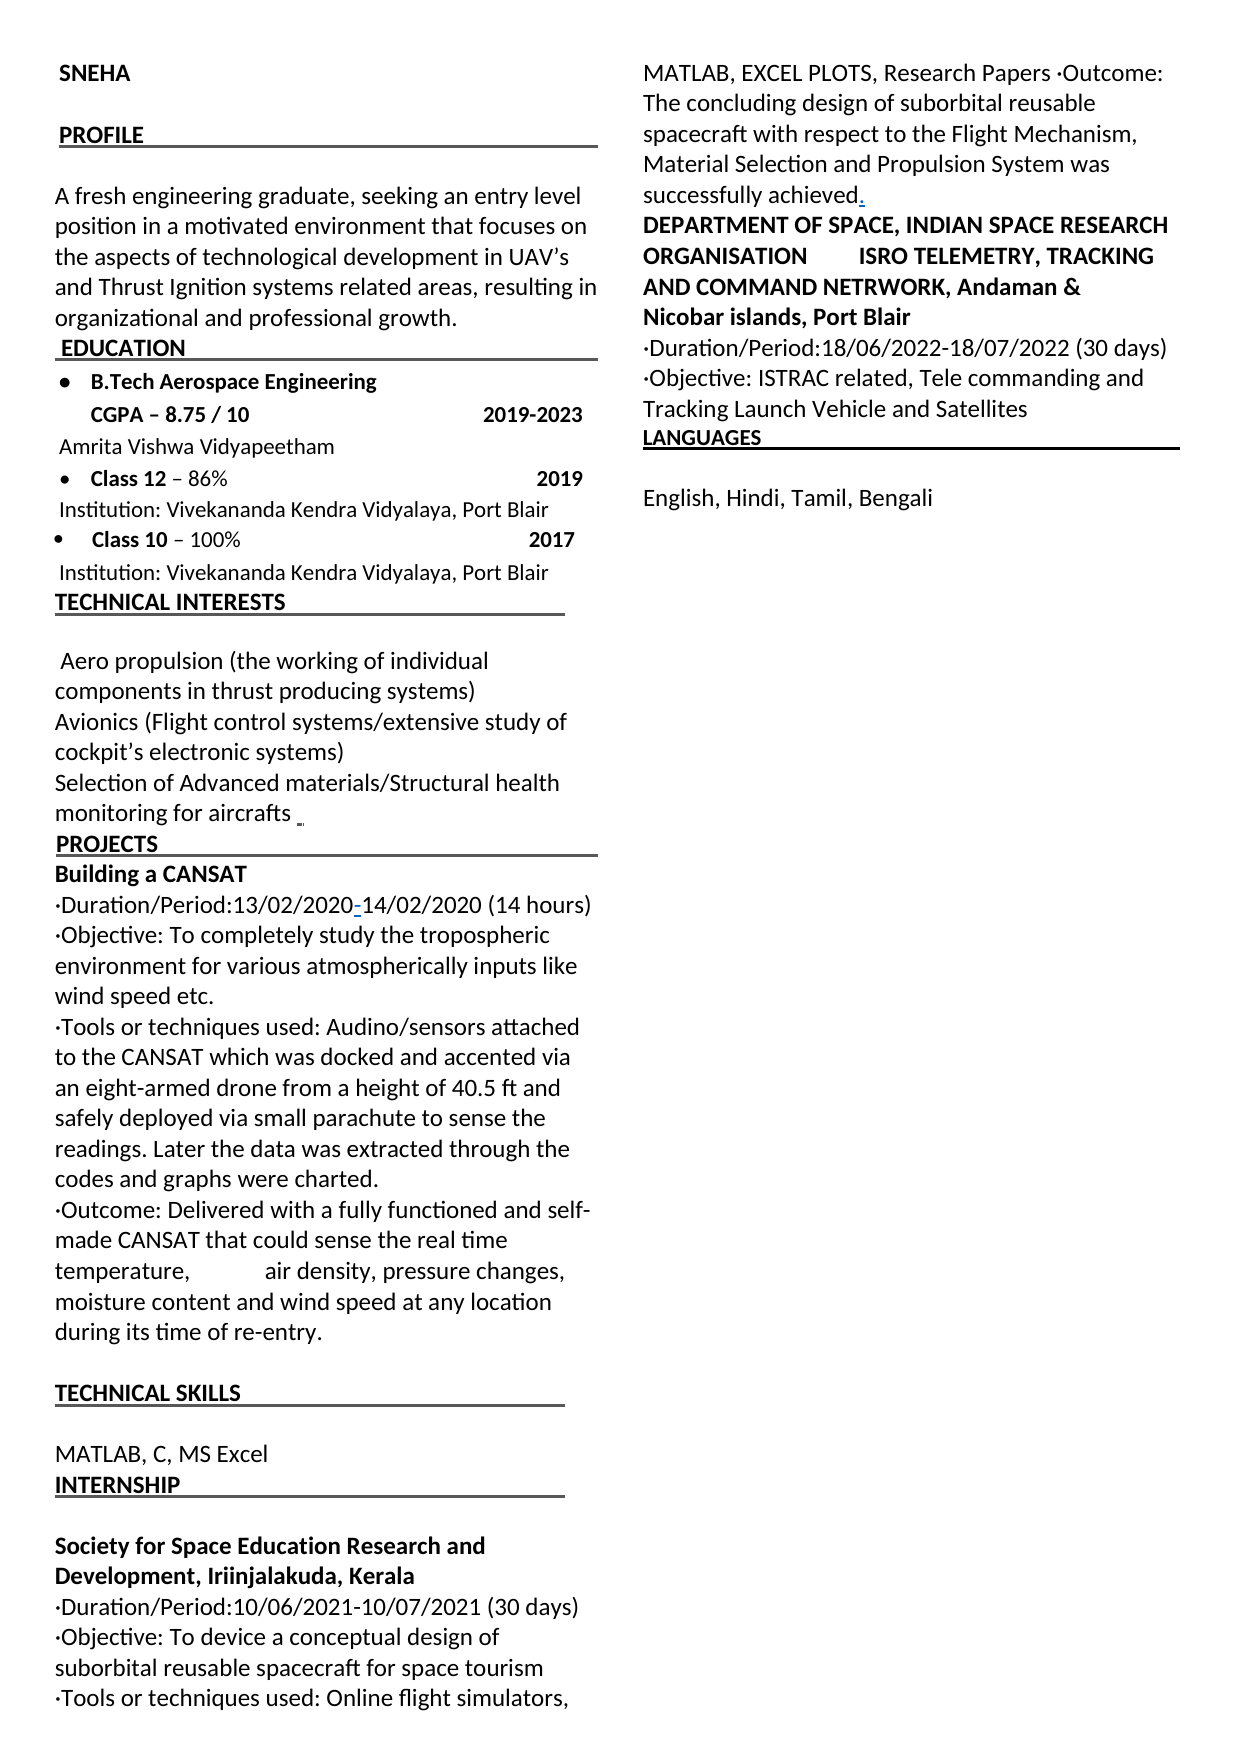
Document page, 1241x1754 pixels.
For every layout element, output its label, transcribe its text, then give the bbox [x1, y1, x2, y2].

list Class 12 – 86% 2019 [59, 464, 602, 492]
text LANGUAGES [643, 423, 1198, 451]
text INTERNSHIP [54, 1469, 602, 1499]
text Society for Space Education Research and Development, Iriinjalakuda, Kerala ·Duration/Period:10/06/2021-10/07/2021 (30 days) ·Objective: To device a conceptual design of suborbital reusable spacecraft for space tourism ·Tools or techniques used: Online flight simulators, MATLAB, EXCEL PLOTS, Research Papers ·Outcome: The concluding design of suborbital reusable spacecraft with respect to the Flight Mechanism, Material Selection and Propulsion System was successfully achieved. [54, 1530, 602, 1713]
text Institution: Vivekananda Kendra Vidyalaya, Port Blair [39, 492, 602, 523]
text ·Outcome: Delivered with a fully functioned and self-made CANSAT that could sense the real time temperature, air density, pressure changes, moisture content and wind speed at any location during its time of re-entry. [54, 1194, 602, 1347]
text Aero propulsion (the working of individual components in thrust producing systems) [54, 645, 602, 706]
text PROJECTS [56, 828, 602, 858]
list Amrita Vishwa Vidyapeetham [59, 432, 602, 460]
text Building a CANSAT ·Duration/Period:13/02/2020-14/02/2020 (14 hours) ·Objective: To completely study the tropospheric environment for various atmospherically inputs like wind speed etc. [54, 858, 602, 1011]
text Institution: Vivekananda Kendra Vidyalaya, Port Blair [59, 558, 602, 586]
text MATLAB, C, MS Excel [54, 1438, 602, 1469]
text EDUCATION [54, 332, 602, 363]
text SNEHA [39, 57, 602, 87]
text TECHNICAL SKILLS [54, 1377, 602, 1408]
text ·Tools or techniques used: Audino/sensors attached to the CANSAT which was docked and accented via an eight-armed drone from a height of 40.5 ft and safely deployed via small parachute to sense the readings. Later the data was extracted through the codes and graphs were charted. [54, 1011, 602, 1194]
text DEPARTMENT OF SPACE, INDIAN SPACE RESEARCH ORGANISATION ISRO TELEMETRY, TRACKING AND COMMAND NETRWORK, Andaman & Nicobar islands, Port Blair ·Duration/Period:18/06/2022-18/07/2022 (30 days) ·Objective: ISTRAC related, Tele commanding and Tracking Launch Vehicle and Satellites [643, 209, 1198, 423]
text Society for Space Education Research and Development, Iriinjalakuda, Kerala ·Duration/Period:10/06/2021-10/07/2021 (30 days) ·Objective: To device a conceptual design of suborbital reusable spacecraft for space tourism ·Tools or techniques used: Online flight simulators, MATLAB, EXCEL PLOTS, Research Papers ·Outcome: The concluding design of suborbital reusable spacecraft with respect to the Flight Mechanism, Material Selection and Propulsion System was successfully achieved. [643, 57, 1198, 209]
text Avionics (Flight control systems/extensive study of cockpit’s electronic systems) [54, 706, 602, 767]
text TECHNICAL INTERESTS [54, 586, 602, 617]
text CGPA – 8.75 / 10 2019-2023 [91, 400, 602, 428]
list B.Tech Aerospace Engineering [59, 367, 602, 395]
list Class 10 – 100% 2017 [54, 523, 602, 554]
text Selection of Advanced materials/Structural health monitoring for aircrafts [54, 767, 602, 828]
text A fresh engineering graduate, seeking an entry level position in a motivated environment that focuses on the aspects of technological development in UAV’s and Thrust Ignition systems related areas, resulting in organizational and professional growth. [54, 180, 602, 332]
text PROFILE [59, 119, 602, 149]
text English, Hindi, Tamil, Bengali [643, 482, 1198, 512]
